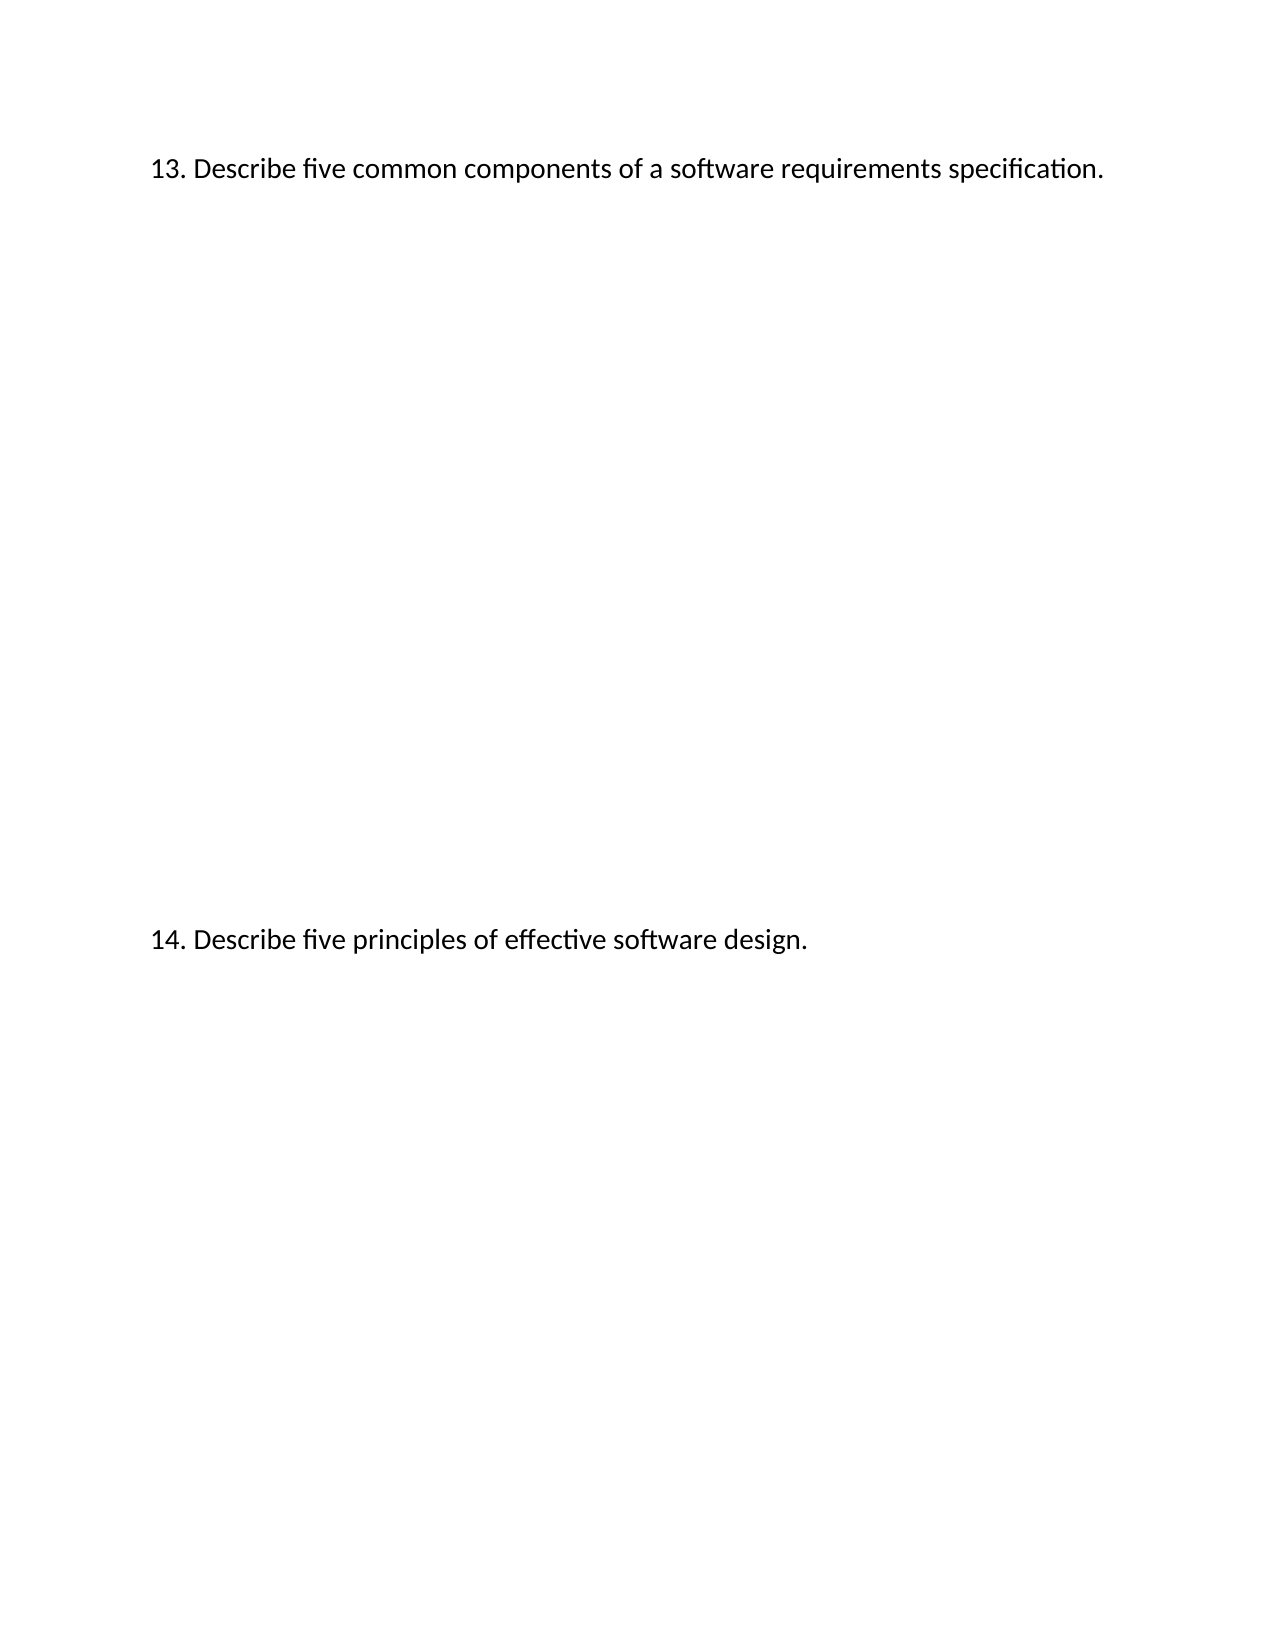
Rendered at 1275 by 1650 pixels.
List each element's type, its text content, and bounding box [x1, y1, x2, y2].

text 14. Describe five principles of effective software design. [150, 921, 1125, 957]
text 13. Describe five common components of a software requirements specification. [150, 150, 1125, 186]
